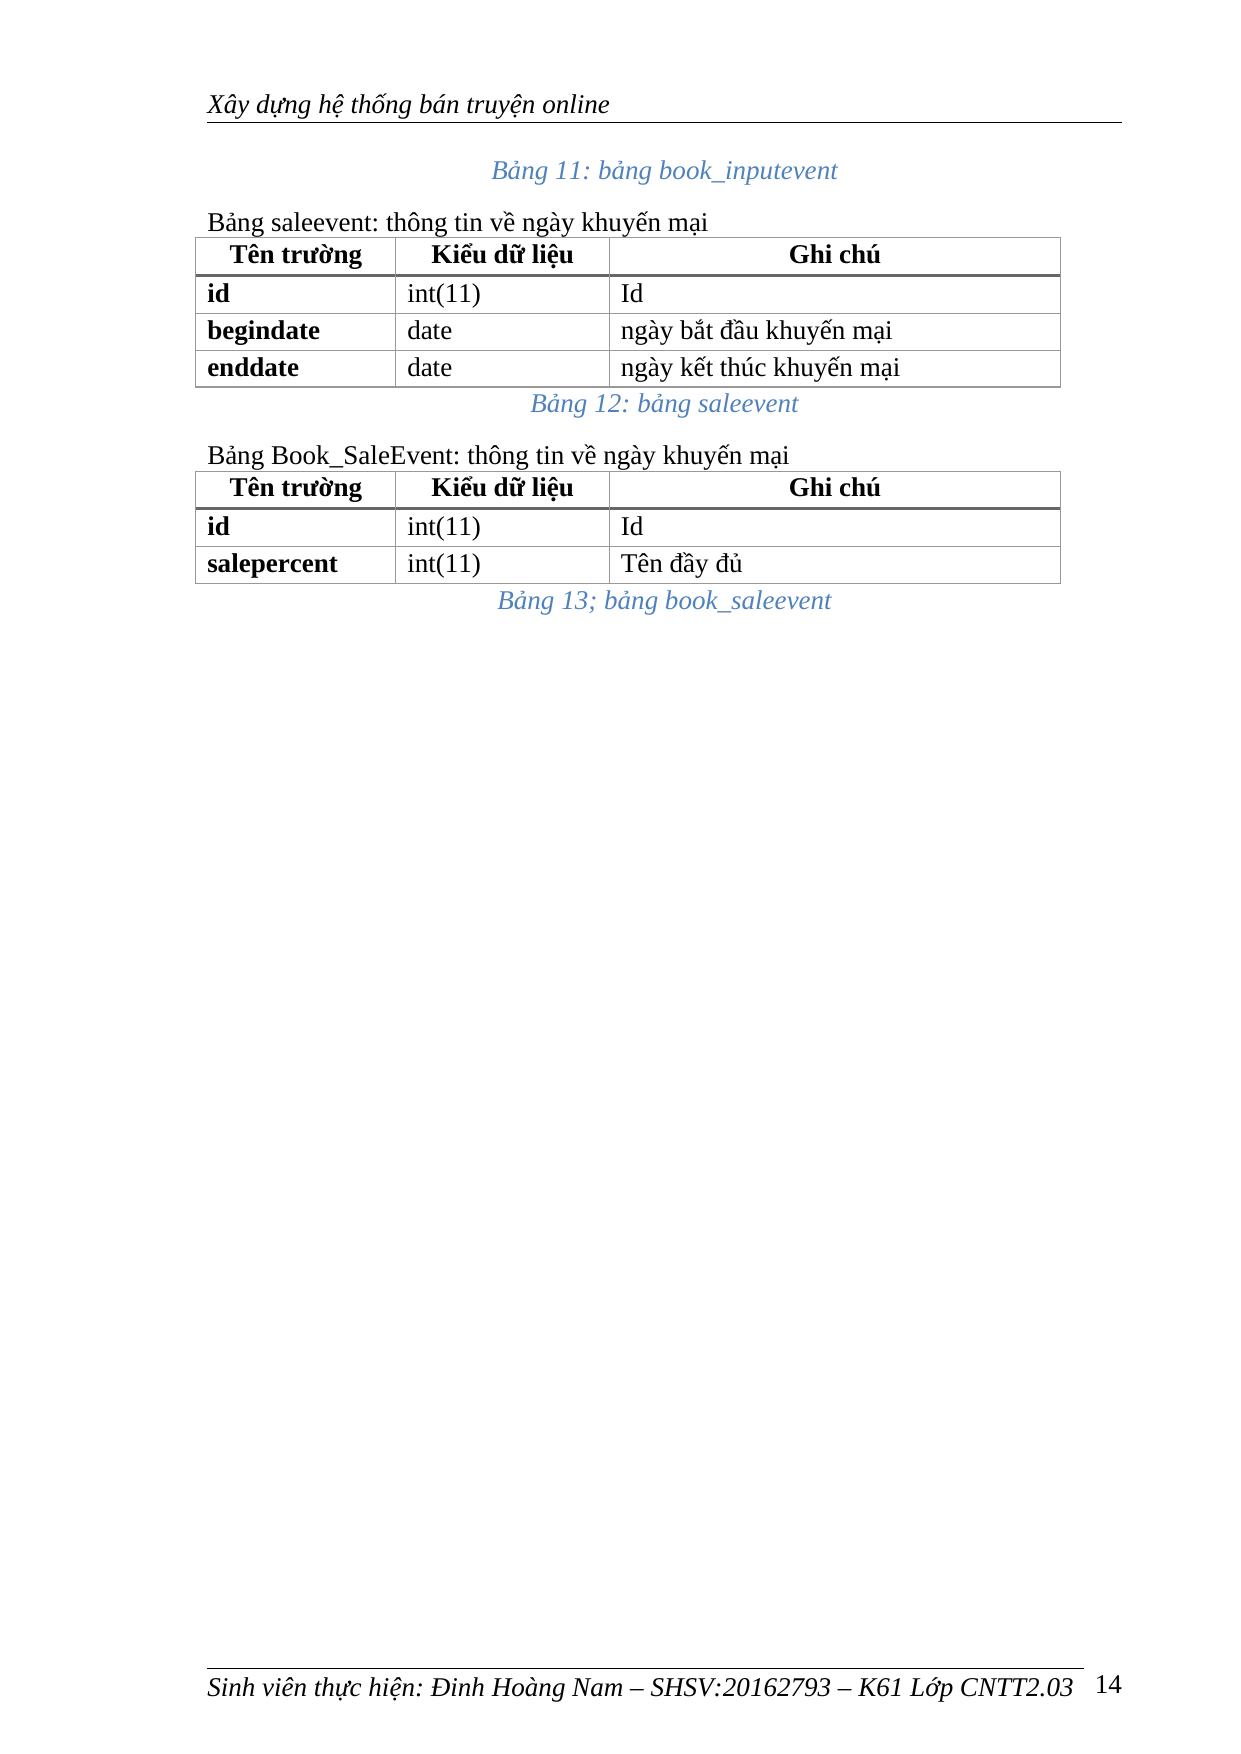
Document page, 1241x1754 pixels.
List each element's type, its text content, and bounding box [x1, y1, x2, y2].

table_header Ghi chú [610, 472, 1060, 507]
table_header Ghi chú [610, 238, 1060, 274]
table_cell begindate [196, 314, 395, 349]
text Bảng saleevent: thông tin về ngày khuyến mại [207, 206, 1122, 237]
table_cell Tên đầy đủ [610, 547, 1060, 583]
table_cell enddate [196, 351, 395, 386]
table_cell date [396, 314, 609, 349]
table_cell date [396, 351, 609, 386]
table_cell int(11) [396, 547, 609, 583]
table_header Tên trường [196, 238, 395, 274]
table_cell id [196, 277, 395, 313]
table_cell Id [610, 277, 1060, 313]
table_cell Id [610, 510, 1060, 546]
table_cell salepercent [196, 547, 395, 583]
table_header Kiểu dữ liệu [396, 472, 609, 507]
table_cell id [196, 510, 395, 546]
table_cell int(11) [396, 277, 609, 313]
table_header Kiểu dữ liệu [396, 238, 609, 274]
table_header Tên trường [196, 472, 395, 507]
table_cell ngày bắt đầu khuyến mại [610, 314, 1060, 349]
table_cell int(11) [396, 510, 609, 546]
text Bảng Book_SaleEvent: thông tin về ngày khuyến mại [207, 439, 1122, 471]
table_cell ngày kết thúc khuyến mại [610, 351, 1060, 386]
